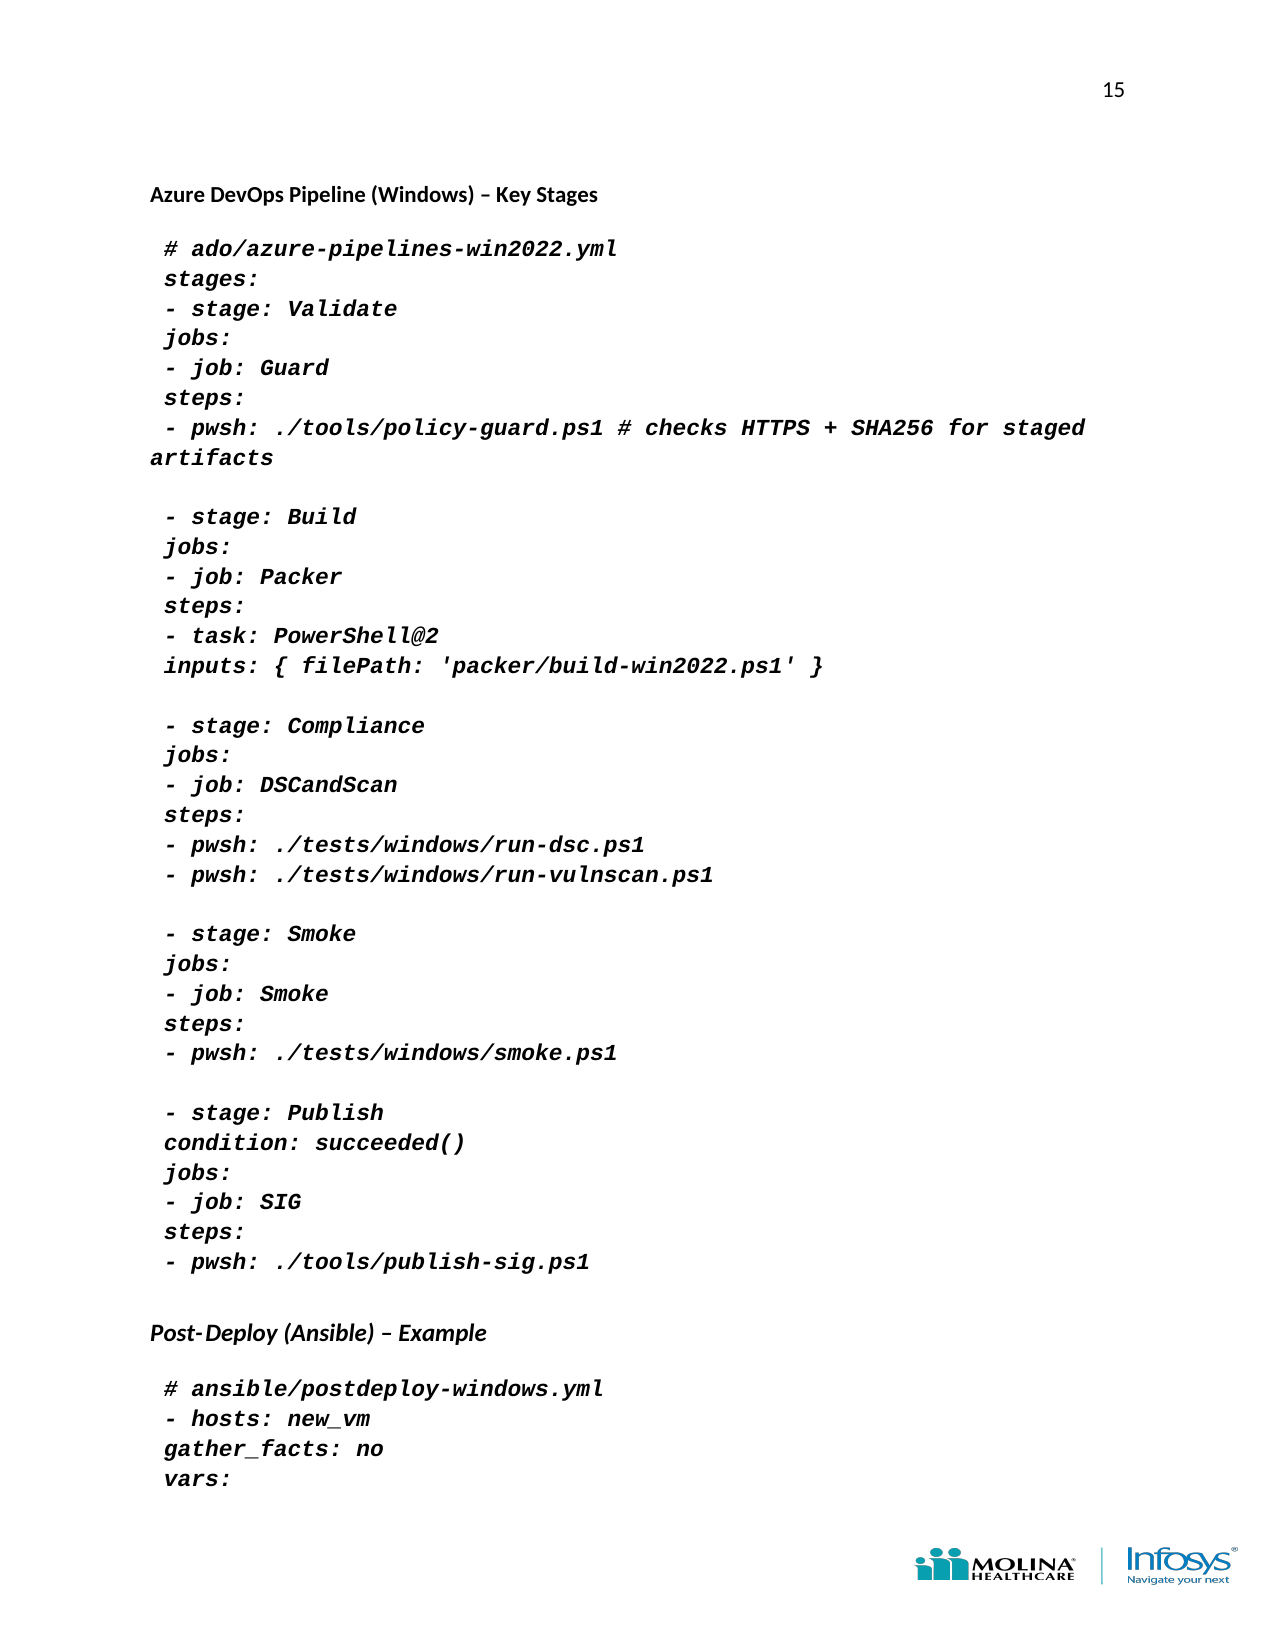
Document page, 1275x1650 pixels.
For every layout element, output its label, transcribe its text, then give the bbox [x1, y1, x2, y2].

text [150, 150, 1125, 208]
text # ado/azure-pipelines-win2022.yml stages: - stage: Validate jobs: - job: Guard steps: - pwsh: ./tools/policy-guard.ps1 # checks HTTPS + SHA256 for staged artifacts - stage: Build jobs: - job: Packer steps: - task: PowerShell@2 inputs: { filePath: 'packer/build-win2022.ps1' } - stage: Compliance jobs: - job: DSCandScan steps: - pwsh: ./tests/windows/run-dsc.ps1 - pwsh: ./tests/windows/run-vulnscan.ps1 - stage: Smoke jobs: - job: Smoke steps: - pwsh: ./tests/windows/smoke.ps1 - stage: Publish condition: succeeded() jobs: - job: SIG steps: - pwsh: ./tools/publish-sig.ps1 [150, 237, 1125, 1276]
subtitle Post‑Deploy (Ansible) – Example [150, 1317, 1125, 1348]
picture [914, 1548, 1076, 1580]
picture [1128, 1547, 1238, 1585]
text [150, 1377, 1125, 1493]
